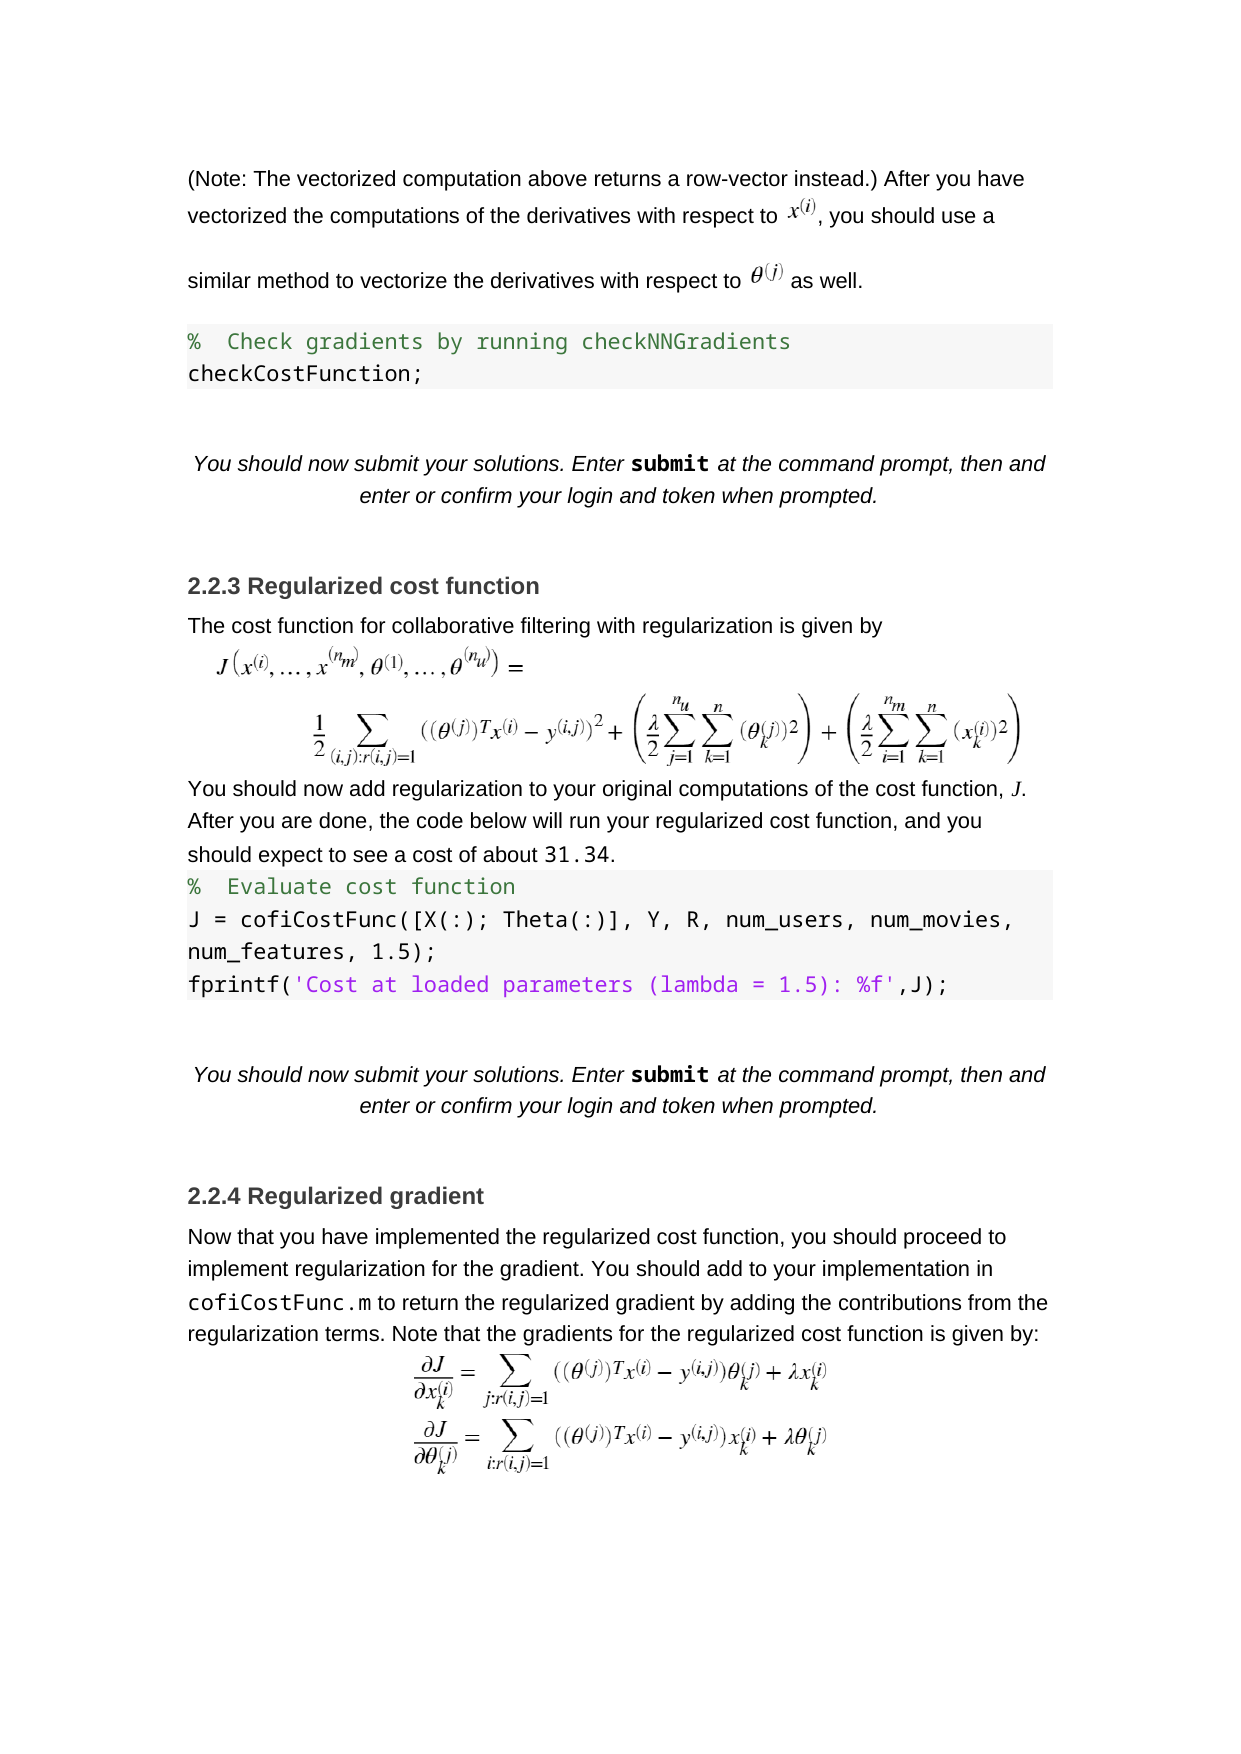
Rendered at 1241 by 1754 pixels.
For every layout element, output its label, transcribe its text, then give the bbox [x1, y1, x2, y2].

text You should now submit your solutions. Enter submit at the command prompt, then and enter or confirm your login and token when prompted. [187, 447, 1053, 512]
text % Evaluate cost function [187, 870, 1053, 902]
text (Note: The vectorized computation above returns a row-vector instead.) After you have vectorized the computations of the derivatives with respect to , you should use a similar method to vectorize the derivatives with respect to as well. [187, 162, 1053, 324]
picture [412, 1415, 829, 1476]
picture [748, 259, 785, 289]
text J = cofiCostFunc([X(:); Theta(:)], Y, R, num_users, num_movies, num_features, 1.5); [187, 902, 1053, 967]
picture [213, 642, 1027, 766]
picture [784, 194, 818, 224]
text % Check gradients by running checkNNGradients [187, 324, 1053, 357]
text You should now add regularization to your original computations of the cost function, J. After you are done, the code below will run your regularized cost function, and you should expect to see a cost of about 31.34. [187, 772, 1053, 870]
text Now that you have implemented the regularized cost function, you should proceed to implement regularization for the gradient. You should add to your implementation in cofiCostFunc.m to return the regularized gradient by adding the contributions from the regularization terms. Note that the gradients for the regularized cost function is given by: [187, 1220, 1053, 1350]
text checkCostFunction; [187, 357, 1053, 389]
text 2.2.3 Regularized cost function [187, 569, 1037, 602]
text fprintf('Cost at loaded parameters (lambda = 1.5): %f',J); [187, 967, 1053, 1000]
text The cost function for collaborative filtering with regularization is given by [187, 610, 1053, 642]
picture [412, 1350, 829, 1411]
text 2.2.4 Regularized gradient [187, 1180, 1037, 1212]
text You should now submit your solutions. Enter submit at the command prompt, then and enter or confirm your login and token when prompted. [187, 1057, 1053, 1122]
